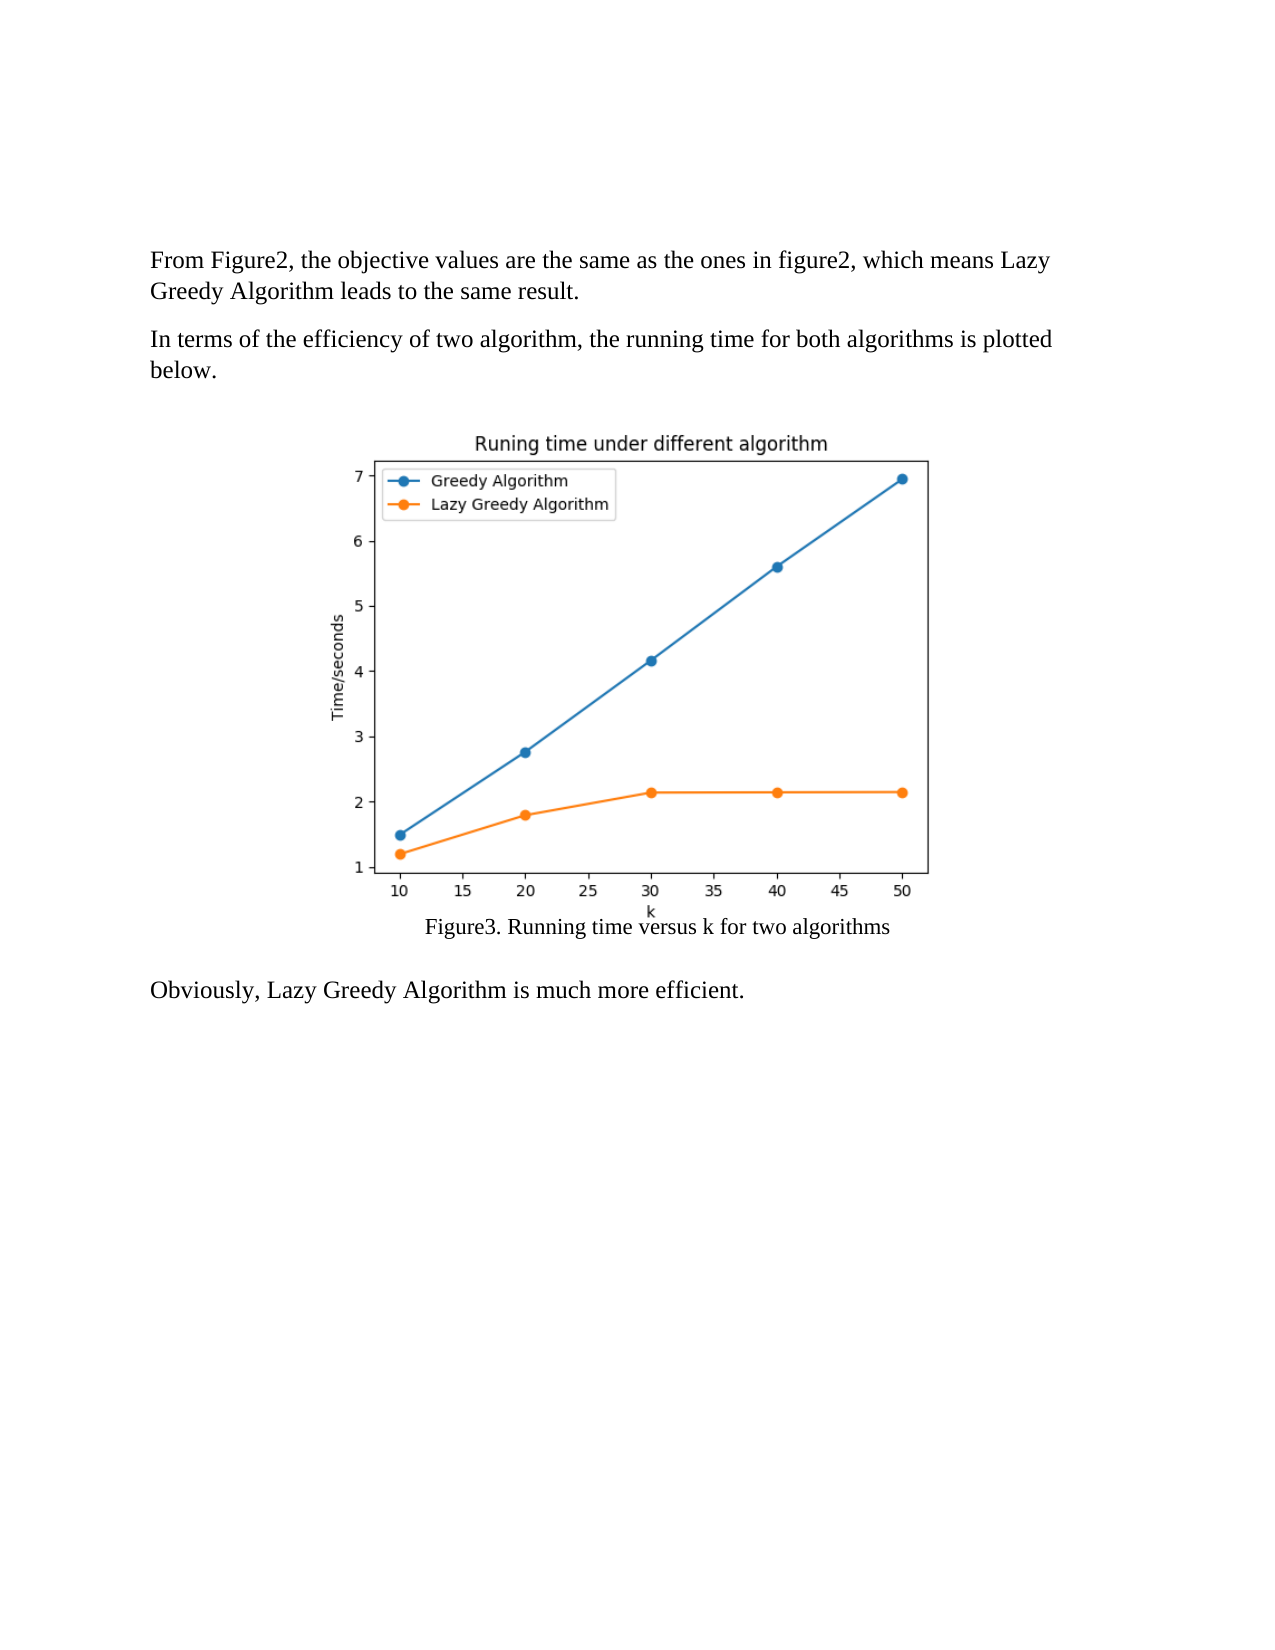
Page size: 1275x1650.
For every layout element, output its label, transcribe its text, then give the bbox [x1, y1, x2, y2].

text From Figure2, the objective values are the same as the ones in figure2, which means Lazy Greedy Algorithm leads to the same result. [150, 245, 1125, 305]
picture [755, 924, 762, 932]
text In terms of the efficiency of two algorithm, the running time for both algorithms is plotted below. [150, 324, 1125, 384]
picture [285, 396, 999, 932]
text Obviously, Lazy Greedy Algorithm is much more efficient. [150, 975, 1125, 1004]
